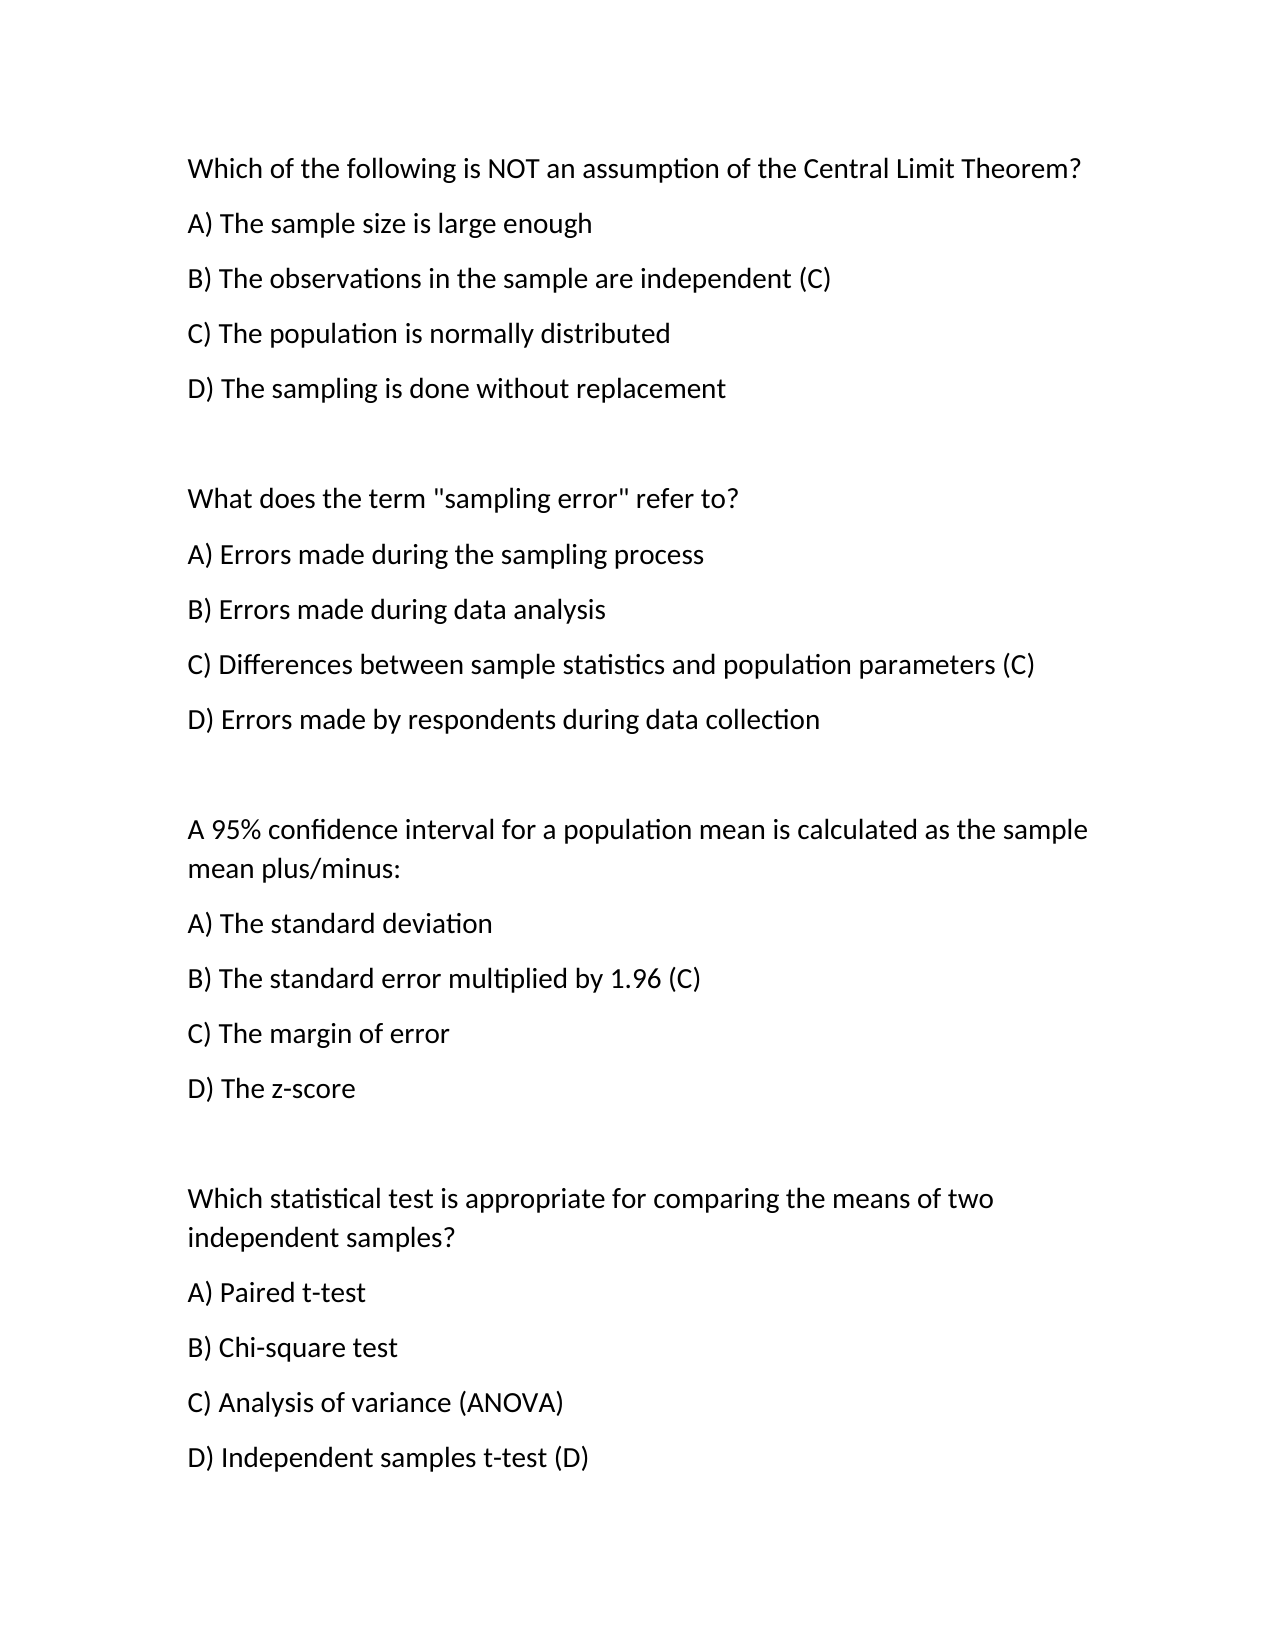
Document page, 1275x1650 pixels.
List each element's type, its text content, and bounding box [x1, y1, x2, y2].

text B) Chi-square test [187, 1329, 1125, 1364]
text B) The observations in the sample are independent (C) [187, 260, 1125, 296]
text D) The z-score [187, 1070, 1125, 1106]
text A) Errors made during the sampling process [187, 536, 1125, 571]
text C) The population is normally distributed [187, 315, 1125, 351]
text C) Analysis of variance (ANOVA) [187, 1384, 1125, 1420]
text D) Independent samples t-test (D) [187, 1439, 1125, 1475]
text B) The standard error multiplied by 1.96 (C) [187, 960, 1125, 996]
text A 95% confidence interval for a population mean is calculated as the sample mean plus/minus: [187, 811, 1125, 885]
text Which statistical test is appropriate for comparing the means of two independent samples? [187, 1180, 1125, 1254]
text What does the term "sampling error" refer to? [187, 481, 1125, 516]
text A) The sample size is large enough [187, 205, 1125, 241]
text C) Differences between sample statistics and population parameters (C) [187, 646, 1125, 682]
text Which of the following is NOT an assumption of the Central Limit Theorem? [187, 150, 1125, 186]
text C) The margin of error [187, 1015, 1125, 1051]
text D) Errors made by respondents during data collection [187, 701, 1125, 737]
text A) The standard deviation [187, 905, 1125, 940]
text B) Errors made during data analysis [187, 591, 1125, 626]
text A) Paired t-test [187, 1274, 1125, 1309]
text D) The sampling is done without replacement [187, 370, 1125, 406]
